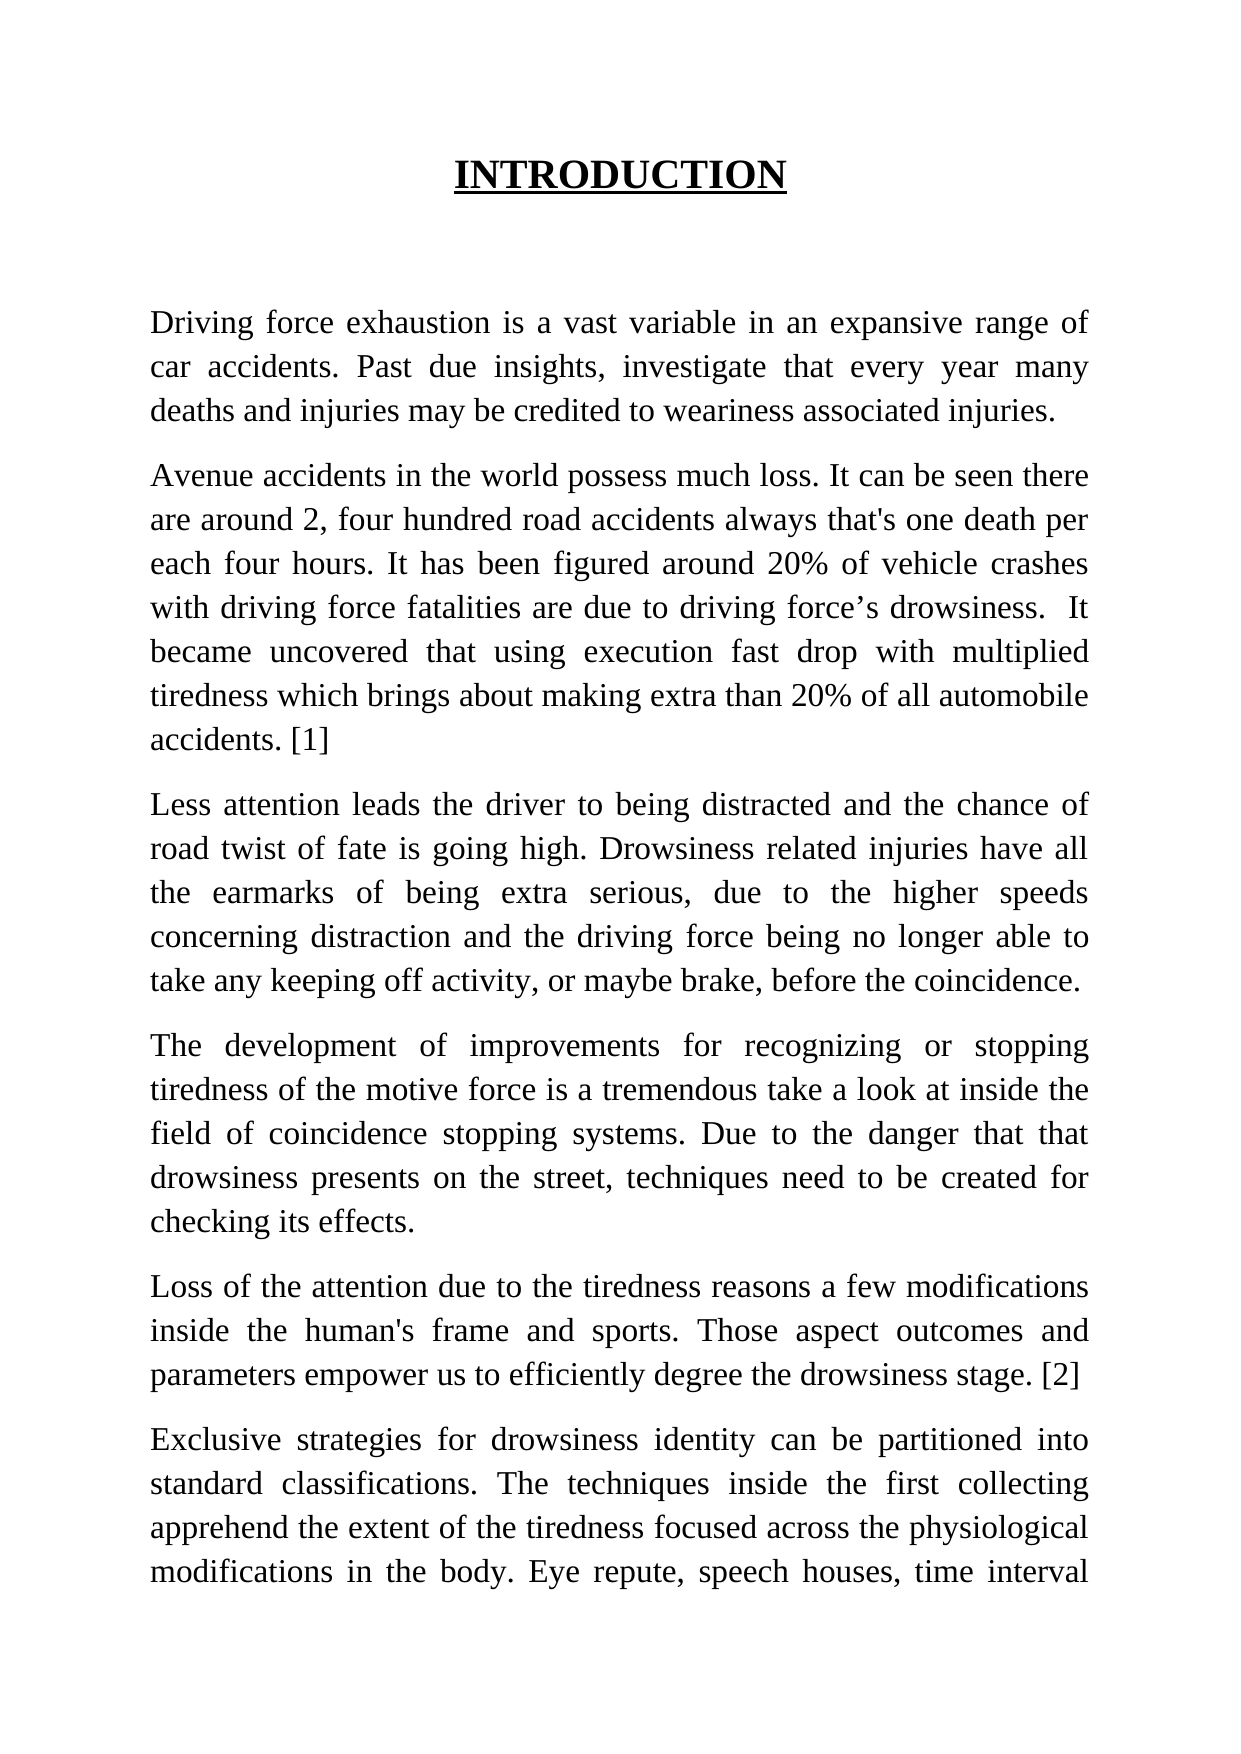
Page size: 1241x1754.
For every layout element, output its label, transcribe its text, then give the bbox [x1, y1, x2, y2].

text The development of improvements for recognizing or stopping tiredness of the motive force is a tremendous take a look at inside the field of coincidence stopping systems. Due to the danger that that drowsiness presents on the street, techniques need to be created for checking its effects. [150, 1025, 1090, 1240]
text INTRODUCTION [150, 150, 1090, 198]
text Loss of the attention due to the tiredness reasons a few modifications inside the human's frame and sports. Those aspect outcomes and parameters empower us to efficiently degree the drowsiness stage. [2] [150, 1266, 1090, 1393]
text Driving force exhaustion is a vast variable in an expansive range of car accidents. Past due insights, investigate that every year many deaths and injuries may be credited to weariness associated injuries. [150, 302, 1090, 428]
text Avenue accidents in the world possess much loss. It can be seen there are around 2, four hundred road accidents always that's one death per each four hours. It has been figured around 20% of vehicle crashes with driving force fatalities are due to driving force’s drowsiness. It became uncovered that using execution fast drop with multiplied tiredness which brings about making extra than 20% of all automobile accidents. [1] [150, 455, 1090, 758]
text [150, 1419, 1090, 1590]
text Less attention leads the driver to being distracted and the chance of road twist of fate is going high. Drowsiness related injuries have all the earmarks of being extra serious, due to the higher speeds concerning distraction and the driving force being no longer able to take any keeping off activity, or maybe brake, before the coincidence. [150, 784, 1090, 999]
